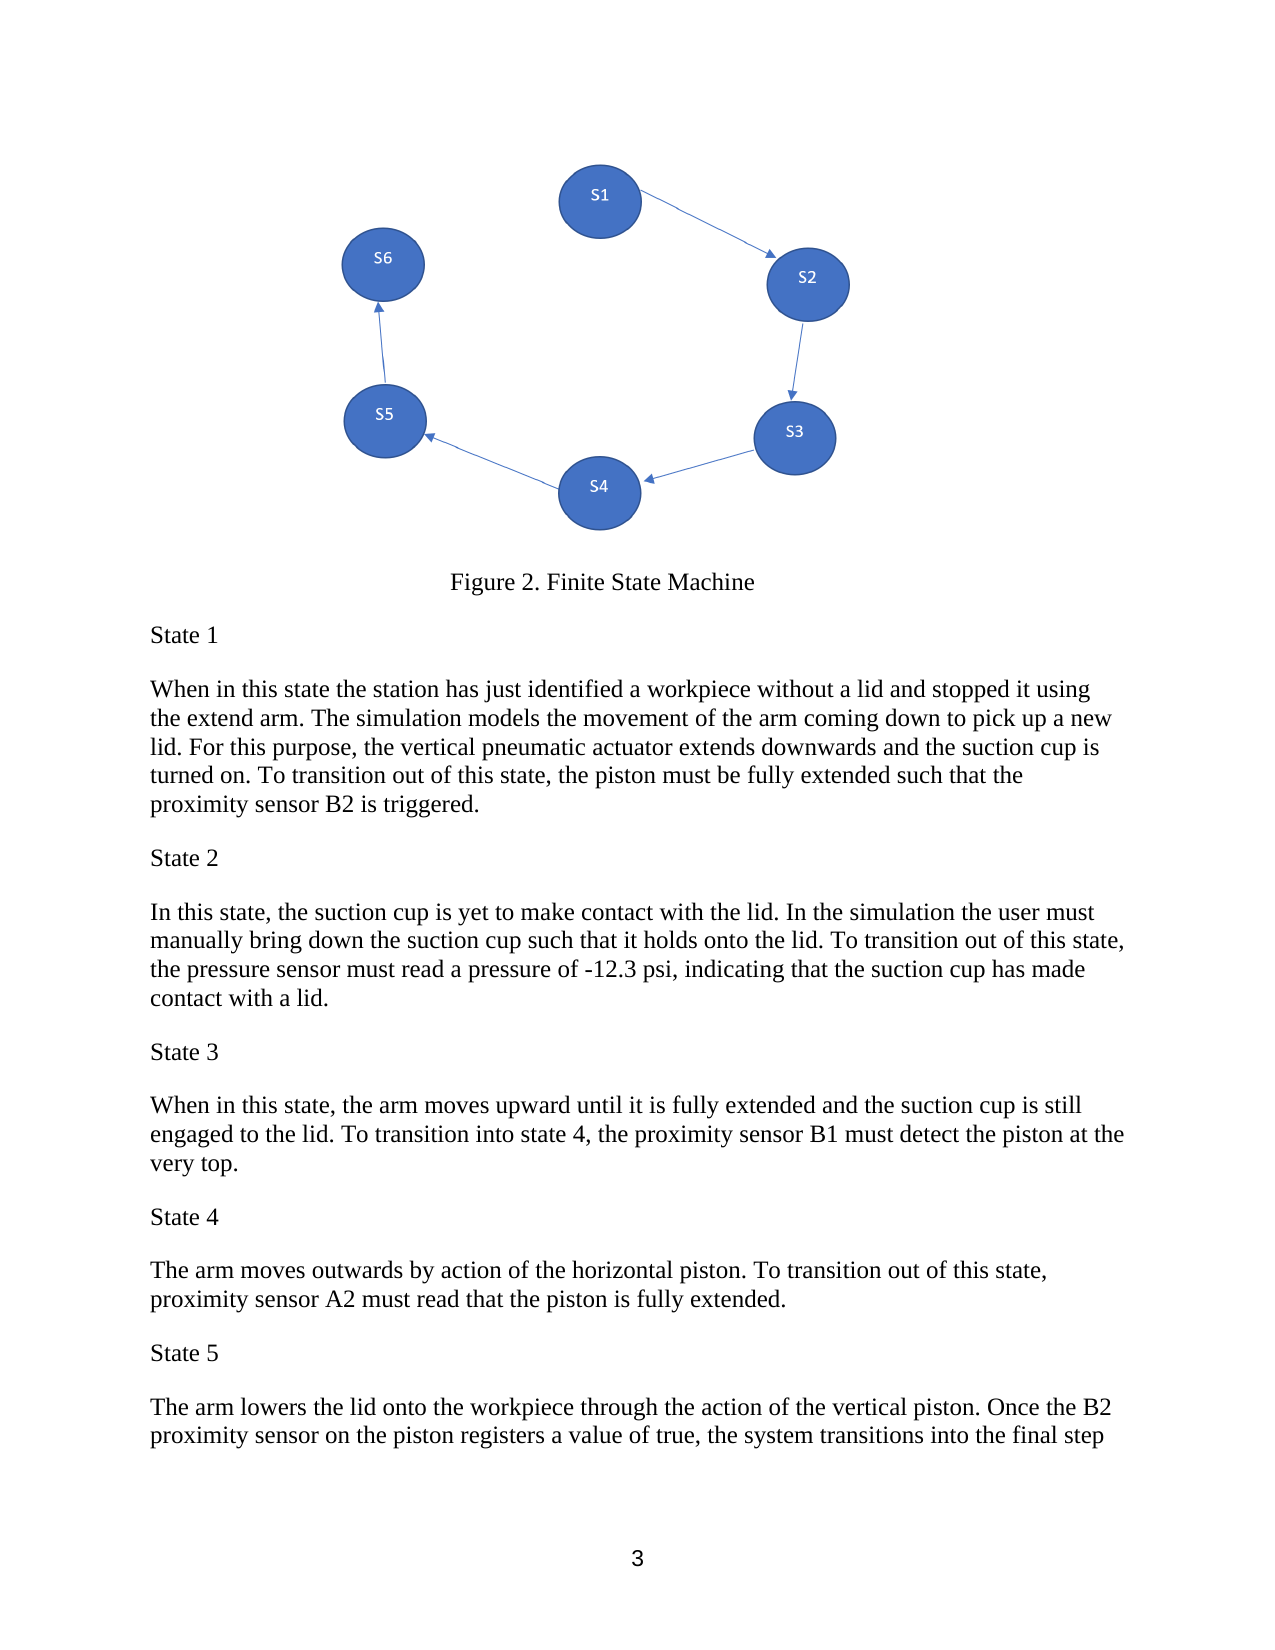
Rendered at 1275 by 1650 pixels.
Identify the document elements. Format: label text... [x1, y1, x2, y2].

picture [306, 150, 869, 542]
text In this state, the suction cup is yet to make contact with the lid. In the simulation the user must manually bring down the suction cup such that it holds onto the lid. To transition out of this state, the pressure sensor must read a pressure of -12.3 psi, indicating that the suction cup has made contact with a lid. [150, 897, 1125, 1012]
text The arm moves outwards by action of the horizontal piston. To transition out of this state, proximity sensor A2 must read that the piston is fully extended. [150, 1255, 1125, 1313]
text State 3 [150, 1037, 1125, 1065]
text State 1 [150, 620, 1125, 649]
text When in this state, the arm moves upward until it is fully extended and the suction cup is still engaged to the lid. To transition into state 4, the proximity sensor B1 must detect the piston at the very top. [150, 1090, 1125, 1177]
text The arm lowers the lid onto the workpiece through the action of the vertical piston. Once the B2 proximity sensor on the piston registers a value of true, the system transitions into the final step [150, 1392, 1125, 1449]
text When in this state the station has just identified a workpiece without a lid and stopped it using the extend arm. The simulation models the movement of the arm coming down to pick up a new lid. For this purpose, the vertical pneumatic actuator extends downwards and the suction cup is turned on. To transition out of this state, the piston must be fully extended such that the proximity sensor B2 is triggered. [150, 674, 1125, 818]
text State 4 [150, 1202, 1125, 1230]
text State 5 [150, 1338, 1125, 1367]
text Figure 2. Finite State Machine [150, 567, 1125, 595]
text State 2 [150, 843, 1125, 872]
